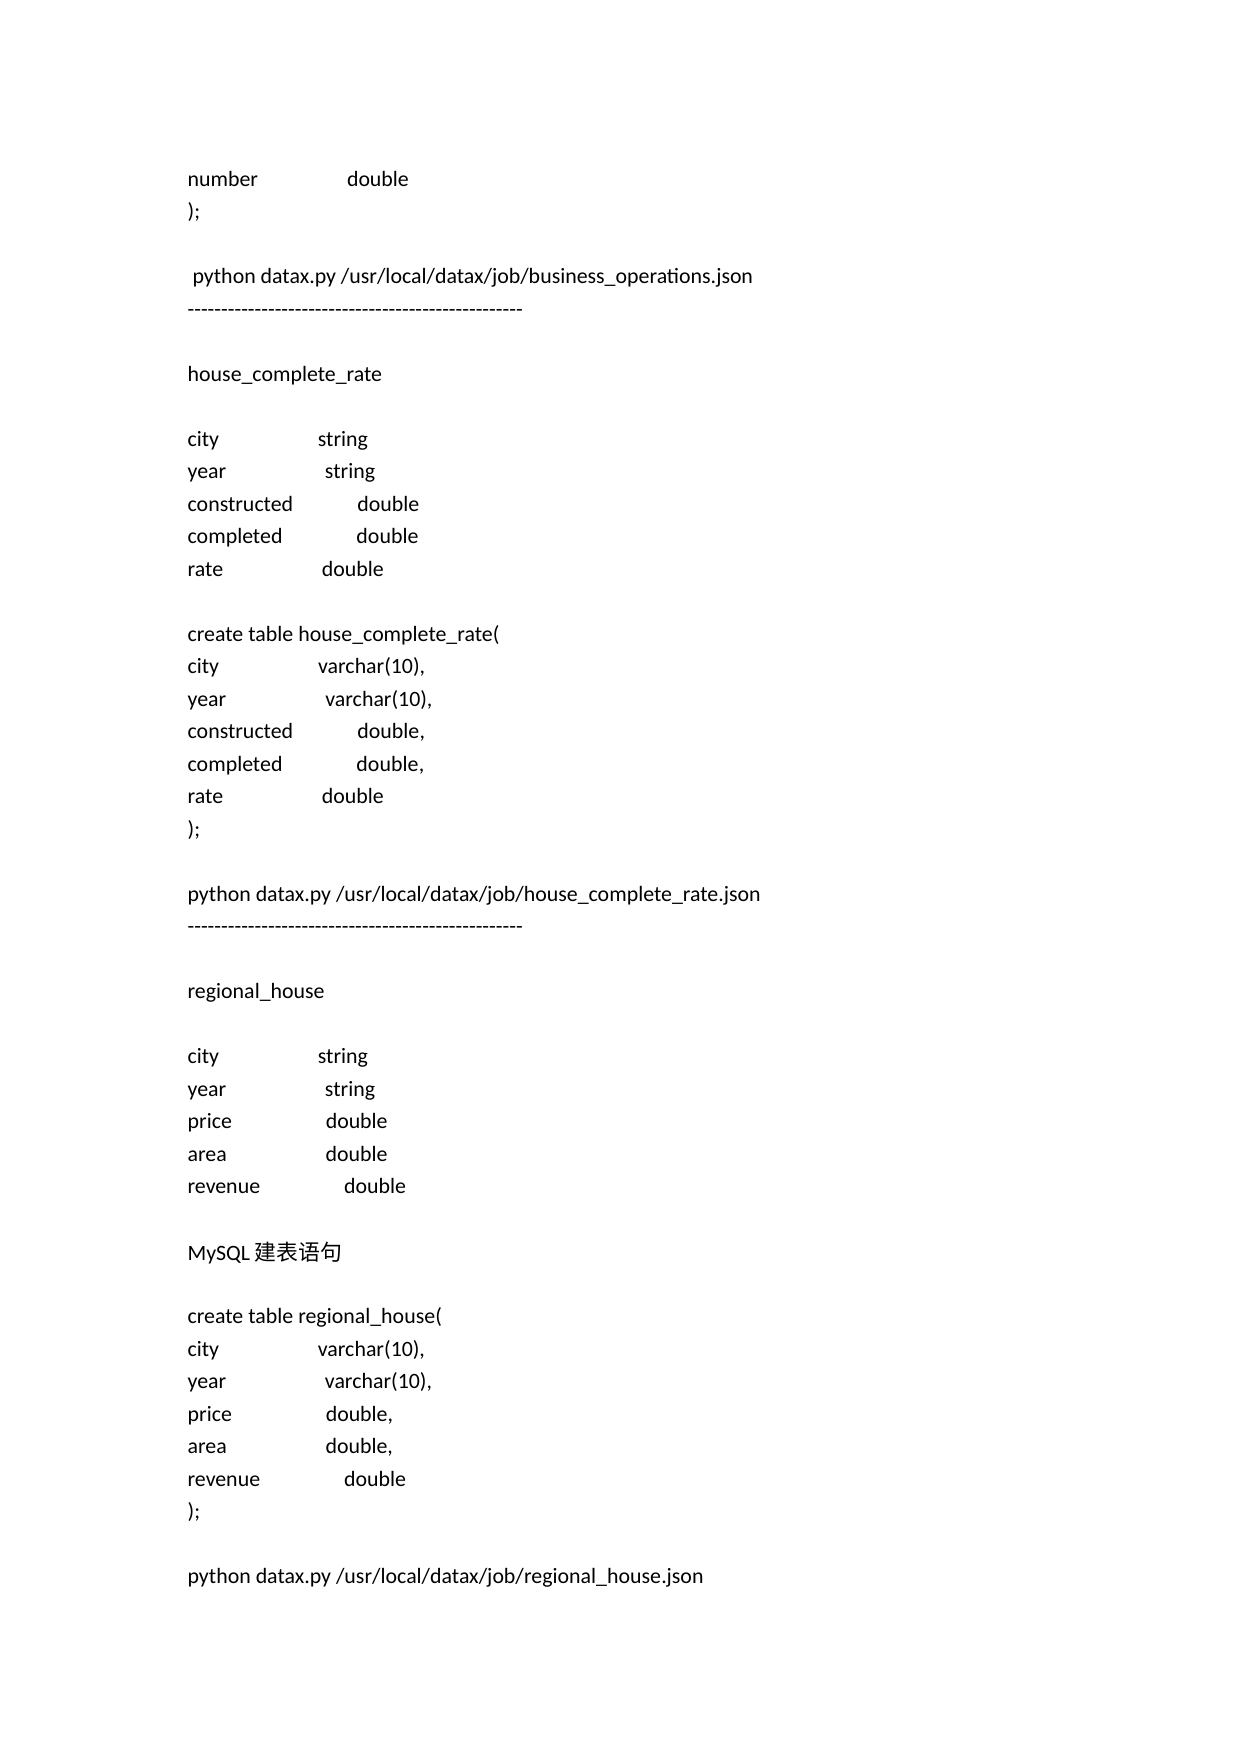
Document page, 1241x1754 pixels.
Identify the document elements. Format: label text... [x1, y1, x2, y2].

text ); [187, 194, 1053, 227]
text MySQL建表语句 [187, 1234, 1053, 1267]
text regional_house [187, 974, 1053, 1007]
text ); [187, 1494, 1053, 1527]
text price double, [187, 1397, 1053, 1429]
text python datax.py /usr/local/datax/job/regional_house.json [187, 1559, 1053, 1592]
text number double [187, 162, 1053, 194]
text python datax.py /usr/local/datax/job/business_operations.json [187, 259, 1053, 292]
text year string [187, 1072, 1053, 1104]
text area double, [187, 1429, 1053, 1462]
text constructed double [187, 487, 1053, 519]
text ); [187, 812, 1053, 844]
text rate double [187, 779, 1053, 812]
text completed double [187, 519, 1053, 552]
text year string [187, 454, 1053, 487]
text area double [187, 1137, 1053, 1169]
text price double [187, 1104, 1053, 1137]
text create table house_complete_rate( [187, 617, 1053, 649]
text constructed double, [187, 714, 1053, 747]
text python datax.py /usr/local/datax/job/house_complete_rate.json [187, 877, 1053, 909]
text create table regional_house( [187, 1299, 1053, 1332]
text revenue double [187, 1169, 1053, 1202]
text city varchar(10), [187, 649, 1053, 682]
text year varchar(10), [187, 1364, 1053, 1397]
text year varchar(10), [187, 682, 1053, 714]
text city string [187, 422, 1053, 454]
text completed double, [187, 747, 1053, 779]
text -------------------------------------------------- [187, 909, 1053, 942]
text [187, 292, 1053, 324]
text house_complete_rate [187, 357, 1053, 389]
text city string [187, 1039, 1053, 1072]
text revenue double [187, 1462, 1053, 1494]
text city varchar(10), [187, 1332, 1053, 1364]
text rate double [187, 552, 1053, 584]
